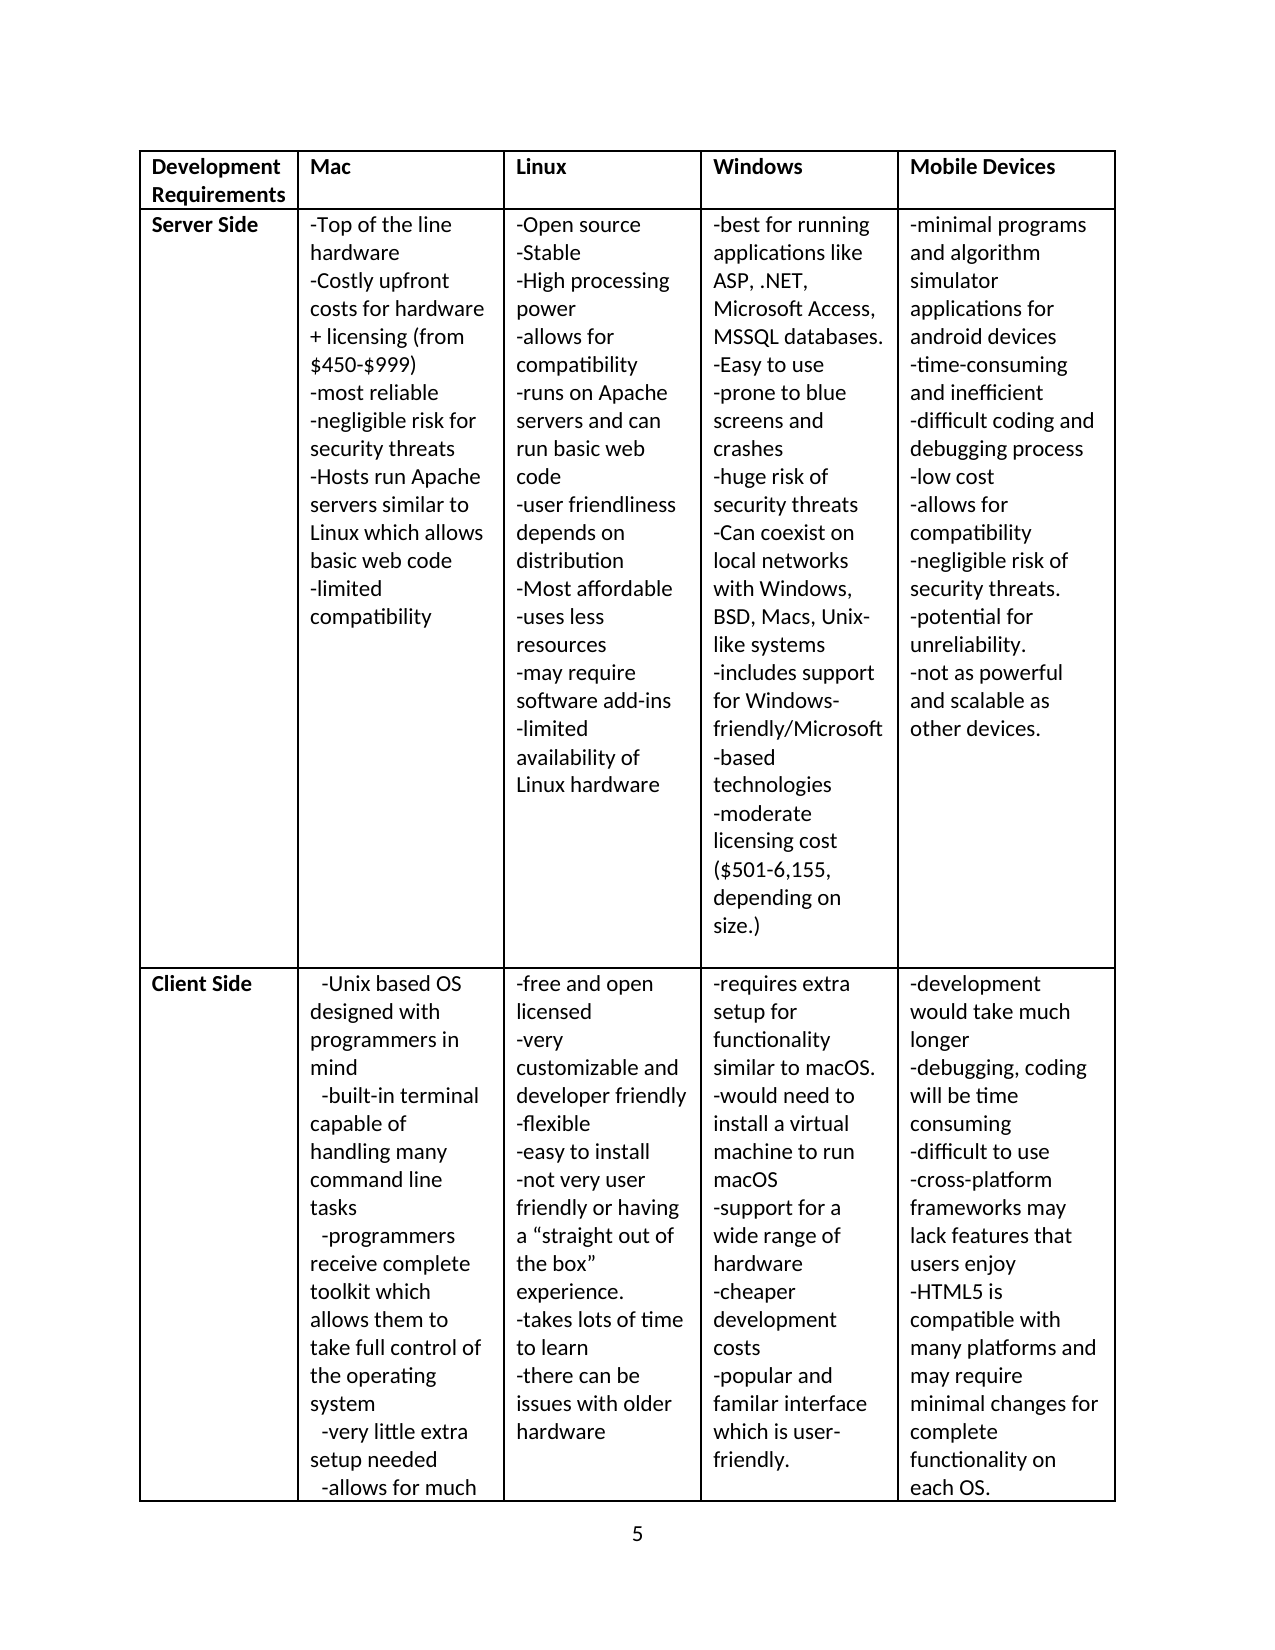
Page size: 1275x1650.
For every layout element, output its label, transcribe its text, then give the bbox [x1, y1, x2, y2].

table_cell -Open source -Stable -High processing power -allows for compatibility -runs on Apache servers and can run basic web code -user friendliness depends on distribution -Most affordable -uses less resources -may require software add-ins -limited availability of Linux hardware [505, 210, 700, 967]
table_cell -development would take much longer -debugging, coding will be time consuming -difficult to use -cross-platform frameworks may lack features that users enjoy -HTML5 is compatible with many platforms and may require minimal changes for complete functionality on each OS. -prices can range from $5,000-$15,000, plus additional costs, but is only worth it for a worthwhile app. -failure to keep up with development updates can cause cybersecurity issues and can also be delisted for incompatibility issues. [899, 969, 1114, 1500]
table_cell Server Side [141, 210, 297, 967]
table_header Mac [299, 152, 503, 208]
table_header Mobile Devices [899, 152, 1114, 208]
table_cell -minimal programs and algorithm simulator applications for android devices -time-consuming and inefficient -difficult coding and debugging process -low cost -allows for compatibility -negligible risk of security threats. -potential for unreliability. -not as powerful and scalable as other devices. [899, 210, 1114, 967]
table_cell -Unix based OS designed with programmers in mind -built-in terminal capable of handling many command line tasks -programmers receive complete toolkit which allows them to take full control of the operating system -very little extra setup needed -allows for much accessible cross-platform development -much more expensive, but much more user friendly for non-developers as well as time saving. [299, 969, 503, 1500]
table_cell -best for running applications like ASP, .NET, Microsoft Access, MSSQL databases. -Easy to use -prone to blue screens and crashes -huge risk of security threats -Can coexist on local networks with Windows, BSD, Macs, Unix-like systems -includes support for Windows-friendly/Microsoft-based technologies -moderate licensing cost ($501-6,155, depending on size.) [702, 210, 897, 967]
table_cell -requires extra setup for functionality similar to macOS. -would need to install a virtual machine to run macOS -support for a wide range of hardware -cheaper development costs -popular and familar interface which is user-friendly. [702, 969, 897, 1500]
table_cell -Top of the line hardware -Costly upfront costs for hardware + licensing (from $450-$999) -most reliable -negligible risk for security threats -Hosts run Apache servers similar to Linux which allows basic web code -limited compatibility [299, 210, 503, 967]
table_header Windows [702, 152, 897, 208]
table_header Development Requirements [141, 152, 297, 208]
table_cell -free and open licensed -very customizable and developer friendly -flexible -easy to install -not very user friendly or having a “straight out of the box” experience. -takes lots of time to learn -there can be issues with older hardware [505, 969, 700, 1500]
table_cell Client Side [141, 969, 297, 1500]
table_header Linux [505, 152, 700, 208]
